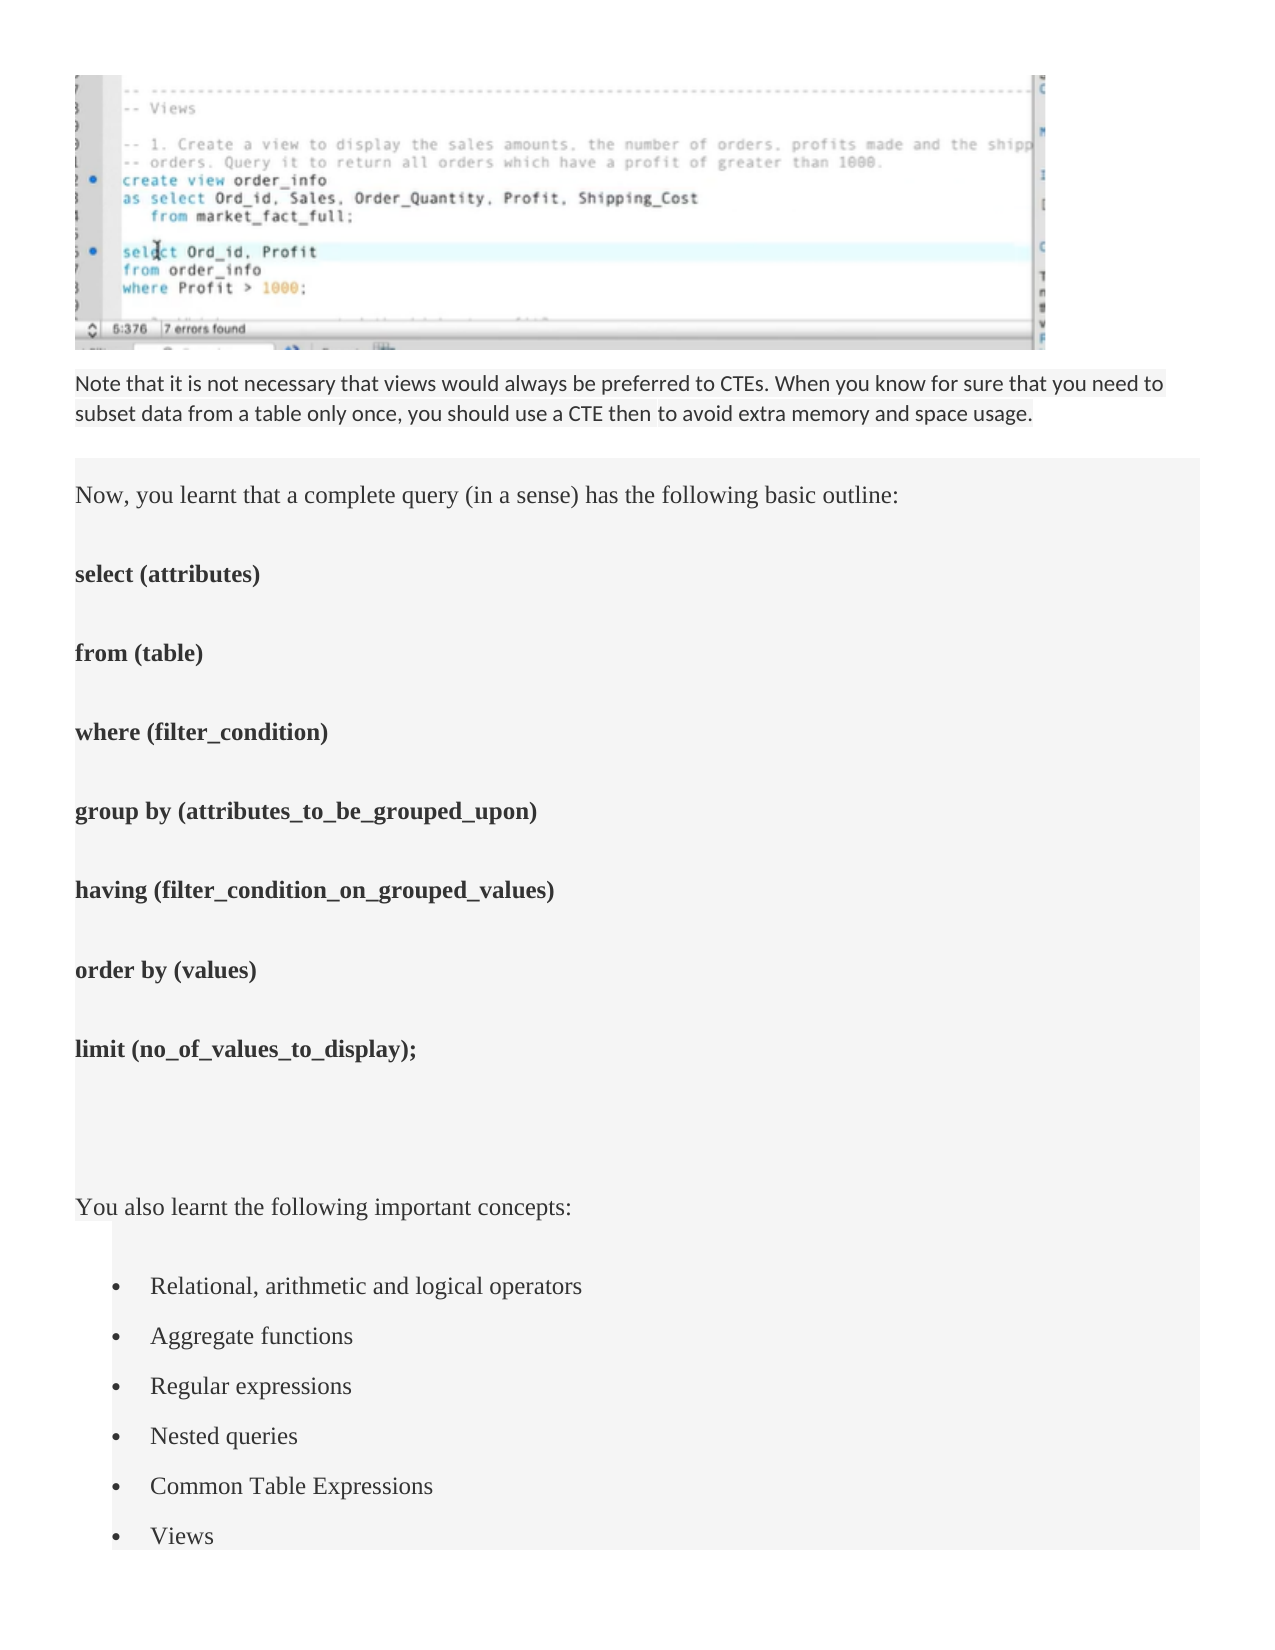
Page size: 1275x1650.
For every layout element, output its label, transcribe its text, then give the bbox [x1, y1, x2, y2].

text order by (values) [75, 933, 1200, 983]
picture [75, 75, 1046, 350]
text Now, you learnt that a complete query (in a sense) has the following basic outline: [75, 458, 1200, 508]
text where (filter_condition) [75, 696, 1200, 746]
list Nested queries [112, 1400, 1200, 1450]
text from (table) [75, 617, 1200, 667]
list Relational, arithmetic and logical operators [112, 1250, 1200, 1300]
text You also learnt the following important concepts: [75, 1171, 1200, 1221]
list Regular expressions [112, 1350, 1200, 1400]
list Common Table Expressions [112, 1450, 1200, 1500]
list Aggregate functions [112, 1300, 1200, 1350]
text group by (attributes_to_be_grouped_upon) [75, 775, 1200, 825]
text having (filter_condition_on_grouped_values) [75, 854, 1200, 904]
list Views [112, 1500, 1200, 1550]
text limit (no_of_values_to_display); [75, 1013, 1200, 1063]
text Note that it is not necessary that views would always be preferred to CTEs. When you know for sure that you need to subset data from a table only once, you should use a CTE then to avoid extra memory and space usage. [75, 369, 1200, 427]
text select (attributes) [75, 538, 1200, 588]
